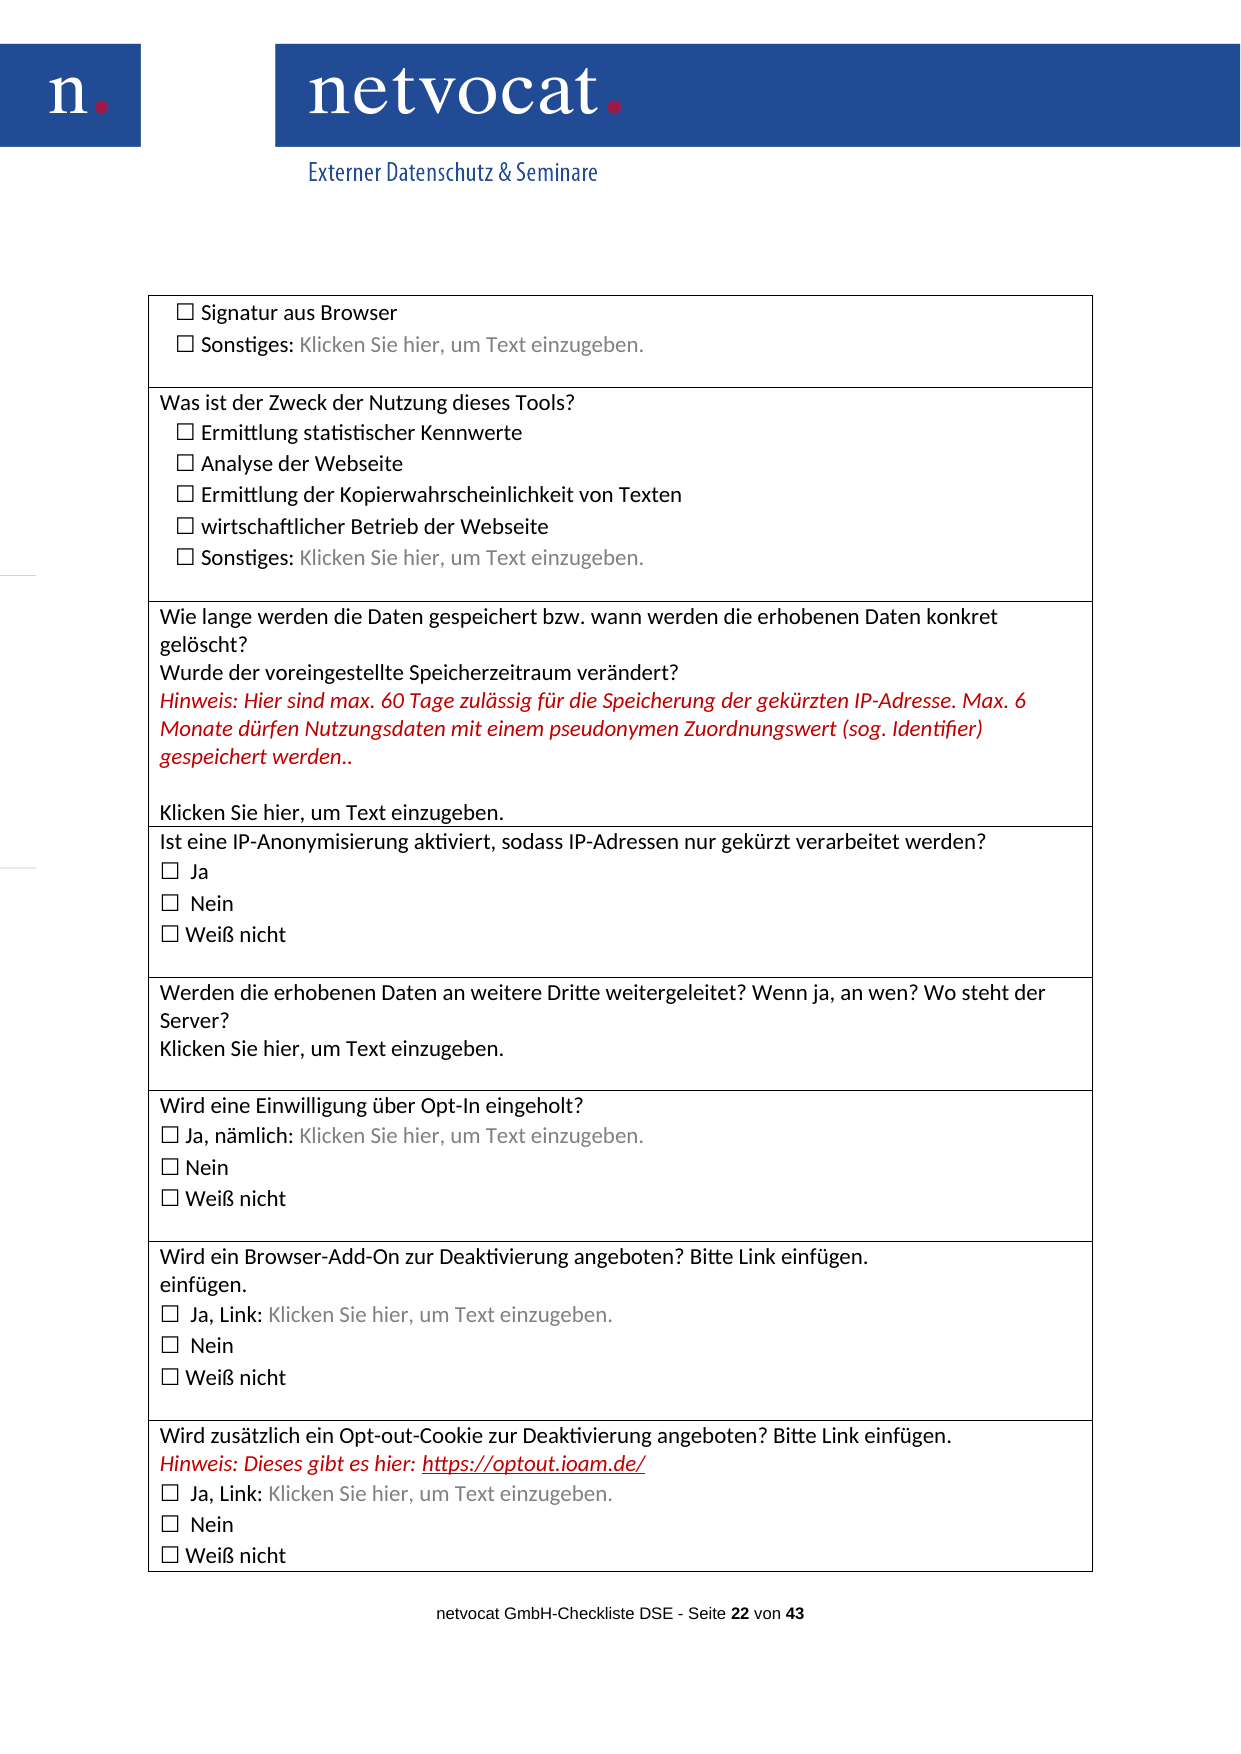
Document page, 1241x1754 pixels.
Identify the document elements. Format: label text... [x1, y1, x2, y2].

table_cell Werden die erhobenen Daten an weitere Dritte weitergeleitet? Wenn ja, an wen? Wo steht der Server? [149, 978, 1092, 1090]
table_cell Wird ein Browser-Add-On zur Deaktivierung angeboten? Bitte Link einfügen. einfügen. Ja, Link: Nein Weiß nicht [149, 1242, 1092, 1420]
table_cell Wird eine Einwilligung über Opt-In eingeholt? Ja, nämlich: Nein Weiß nicht [149, 1091, 1092, 1241]
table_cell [149, 1421, 1092, 1571]
table_cell Was ist der Zweck der Nutzung dieses Tools? Ermittlung statistischer Kennwerte Analyse der Webseite Ermittlung der Kopierwahrscheinlichkeit von Texten wirtschaftlicher Betrieb der Webseite Sonstiges: [149, 388, 1092, 601]
table_cell Ist eine IP-Anonymisierung aktiviert, sodass IP-Adressen nur gekürzt verarbeitet werden? Ja Nein Weiß nicht [149, 827, 1092, 977]
picture [0, 0, 1241, 1754]
table_cell Wie lange werden die Daten gespeichert bzw. wann werden die erhobenen Daten konkret gelöscht? Wurde der voreingestellte Speicherzeitraum verändert? Hinweis: Hier sind max. 60 Tage zulässig für die Speicherung der gekürzten IP-Adresse. Max. 6 Monate dürfen Nutzungsdaten mit einem pseudonymen Zuordnungswert (sog. Identifier) gespeichert werden.. [149, 602, 1092, 826]
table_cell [149, 296, 1092, 387]
